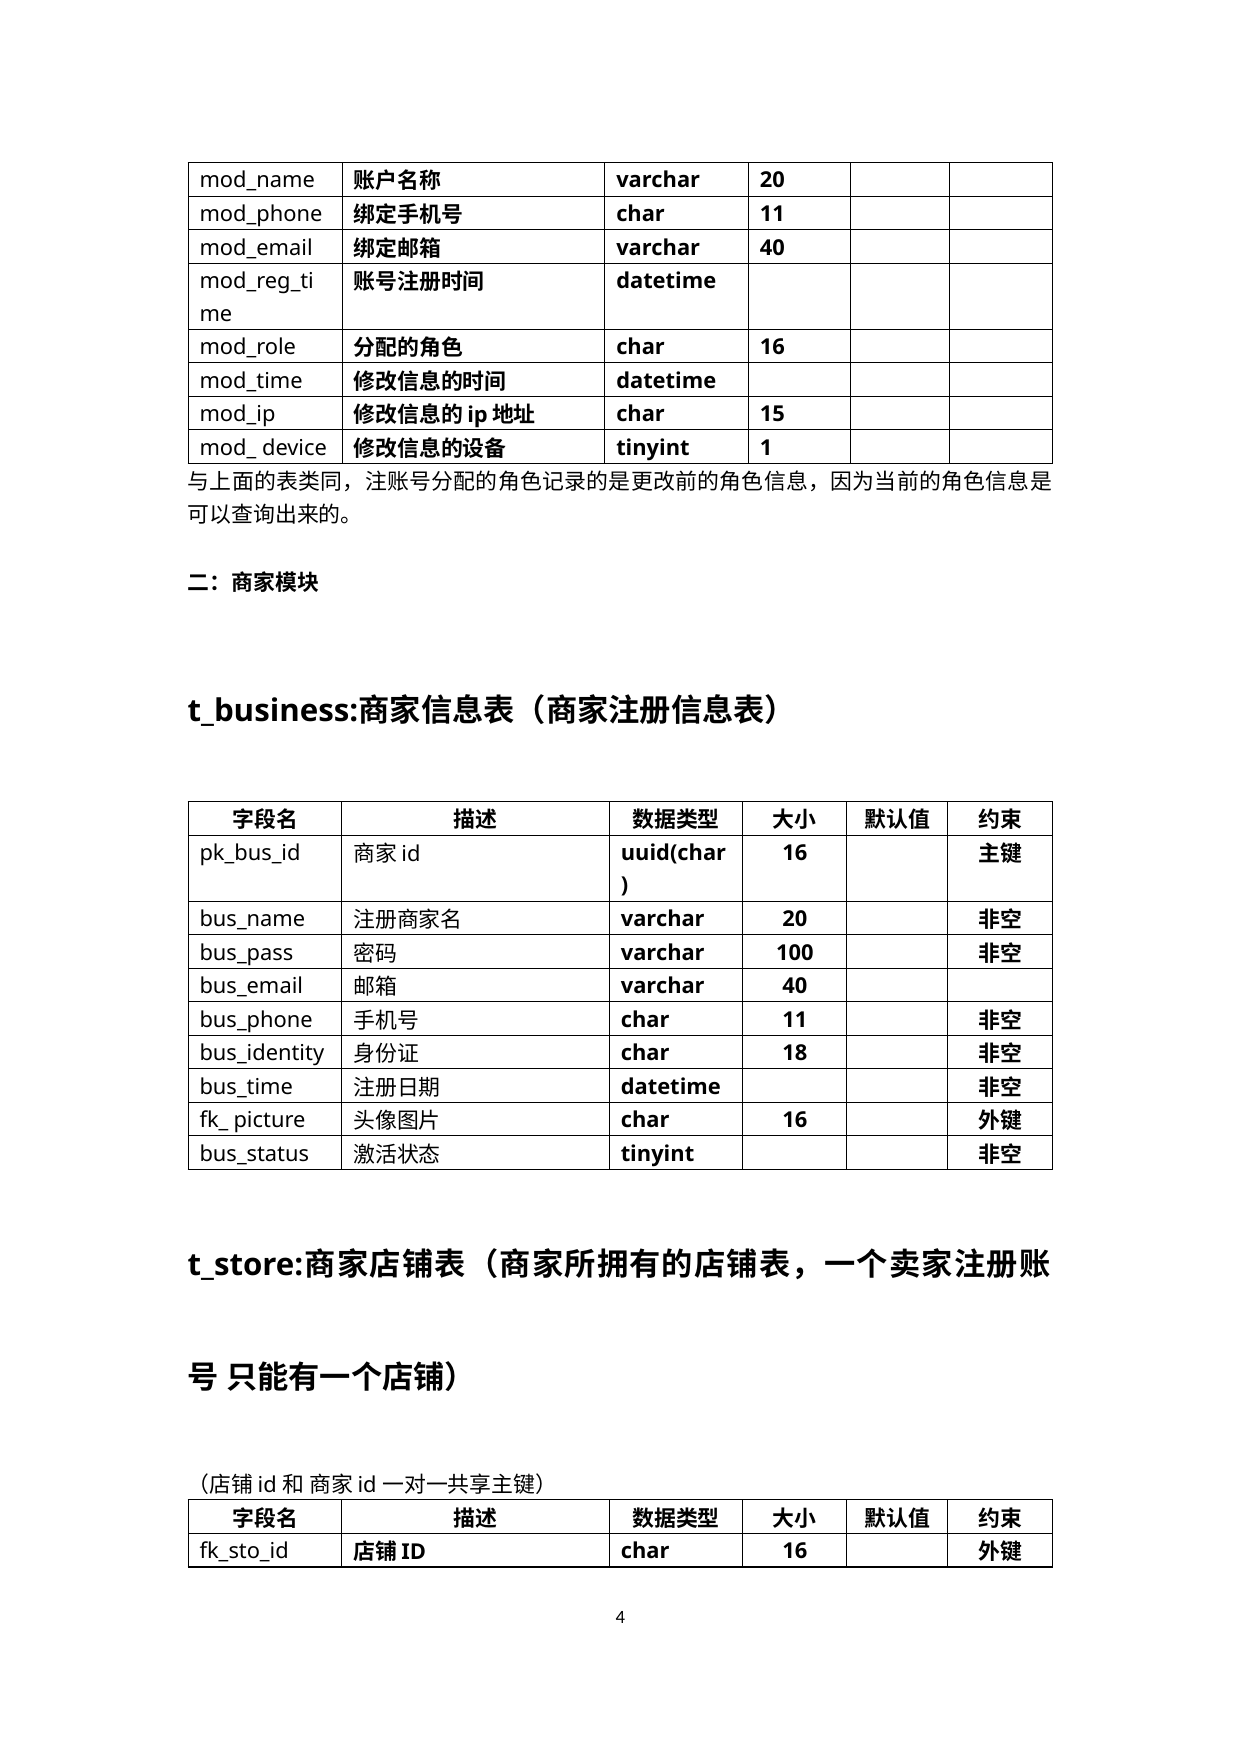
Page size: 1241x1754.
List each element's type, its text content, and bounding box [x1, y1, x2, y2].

table_cell char [605, 330, 748, 362]
table_cell mod_ device [189, 430, 342, 463]
table_header 字段名 [189, 802, 341, 834]
table_cell 16 [743, 836, 846, 901]
table_cell varchar [610, 902, 742, 934]
table_cell uuid(char) [610, 836, 742, 901]
table_cell 40 [749, 230, 850, 263]
table_cell [743, 1136, 846, 1169]
table_cell [847, 1534, 947, 1566]
table_cell 100 [743, 935, 846, 968]
table_cell [851, 264, 949, 329]
table_cell [851, 430, 949, 463]
table_cell 非空 [948, 1036, 1052, 1068]
table_cell 账户名称 [343, 163, 604, 196]
table_cell tinyint [610, 1136, 742, 1169]
subtitle 二：商家模块 [187, 564, 1053, 597]
table_cell datetime [605, 363, 748, 396]
table_header 数据类型 [610, 1500, 742, 1533]
table_cell [950, 163, 1052, 196]
table_cell [948, 969, 1052, 1001]
table_cell 主键 [948, 836, 1052, 901]
table_cell [950, 230, 1052, 263]
table_cell mod_email [189, 230, 342, 263]
table_cell [847, 935, 947, 968]
table_cell 20 [743, 902, 846, 934]
table_cell 20 [749, 163, 850, 196]
table_cell fk_ picture [189, 1103, 341, 1135]
table_cell tinyint [605, 430, 748, 463]
table_cell [847, 1002, 947, 1035]
table_cell [950, 197, 1052, 229]
table_cell [950, 330, 1052, 362]
table_cell bus_status [189, 1136, 341, 1169]
table_cell 商家id [342, 836, 609, 901]
text （店铺id 和 商家id 一对一共享主键） [187, 1467, 1053, 1499]
subtitle t_business:商家信息表（商家注册信息表） [187, 676, 1053, 741]
subtitle t_store:商家店铺表（商家所拥有的店铺表，一个卖家注册账号 只能有一个店铺） [187, 1229, 1053, 1407]
table_cell mod_reg_time [189, 264, 342, 329]
table_cell 修改信息的ip地址 [343, 397, 604, 429]
table_cell 非空 [948, 1069, 1052, 1102]
table_cell bus_name [189, 902, 341, 934]
table_cell [851, 330, 949, 362]
table_cell 店铺ID [342, 1534, 609, 1566]
table_cell char [605, 197, 748, 229]
table_cell 邮箱 [342, 969, 609, 1001]
text 与上面的表类同，注账号分配的角色记录的是更改前的角色信息，因为当前的角色信息是可以查询出来的。 [187, 464, 1053, 529]
table_cell [851, 363, 949, 396]
table_cell [851, 397, 949, 429]
table_cell 分配的角色 [343, 330, 604, 362]
table_cell 注册日期 [342, 1069, 609, 1102]
table_cell 非空 [948, 1002, 1052, 1035]
table_header 默认值 [847, 802, 947, 834]
table_cell varchar [605, 230, 748, 263]
table_cell 身份证 [342, 1036, 609, 1068]
table_cell mod_phone [189, 197, 342, 229]
table_cell 外键 [948, 1534, 1052, 1566]
table_cell 绑定邮箱 [343, 230, 604, 263]
table_cell bus_identity [189, 1036, 341, 1068]
table_cell 绑定手机号 [343, 197, 604, 229]
table_cell 外键 [948, 1103, 1052, 1135]
table_cell mod_time [189, 363, 342, 396]
table_cell bus_time [189, 1069, 341, 1102]
table_cell 15 [749, 397, 850, 429]
table_cell 18 [743, 1036, 846, 1068]
table_cell [851, 163, 949, 196]
table_cell bus_email [189, 969, 341, 1001]
table_cell fk_sto_id [189, 1534, 341, 1566]
table_cell [749, 363, 850, 396]
table_cell [950, 397, 1052, 429]
table_cell 11 [749, 197, 850, 229]
table_header 数据类型 [610, 802, 742, 834]
table_cell [847, 1136, 947, 1169]
table_header 描述 [342, 1500, 609, 1533]
table_cell pk_bus_id [189, 836, 341, 901]
table_cell bus_phone [189, 1002, 341, 1035]
table_cell char [610, 1036, 742, 1068]
table_cell 11 [743, 1002, 846, 1035]
table_cell varchar [605, 163, 748, 196]
table_cell char [610, 1534, 742, 1566]
table_cell 16 [749, 330, 850, 362]
table_cell 非空 [948, 935, 1052, 968]
table_header 默认值 [847, 1500, 947, 1533]
table_cell 头像图片 [342, 1103, 609, 1135]
table_header 字段名 [189, 1500, 341, 1533]
table_cell 修改信息的时间 [343, 363, 604, 396]
table_cell char [605, 397, 748, 429]
table_cell 激活状态 [342, 1136, 609, 1169]
table_cell 非空 [948, 1136, 1052, 1169]
table_header 大小 [743, 802, 846, 834]
table_cell [847, 969, 947, 1001]
table_cell [950, 363, 1052, 396]
table_cell [950, 430, 1052, 463]
table_cell [950, 264, 1052, 329]
table_cell char [610, 1103, 742, 1135]
table_cell 修改信息的设备 [343, 430, 604, 463]
table_cell 1 [749, 430, 850, 463]
table_cell 密码 [342, 935, 609, 968]
table_cell 16 [743, 1534, 846, 1566]
table_cell 注册商家名 [342, 902, 609, 934]
table_cell datetime [605, 264, 748, 329]
table_cell 非空 [948, 902, 1052, 934]
table_cell 手机号 [342, 1002, 609, 1035]
table_header 大小 [743, 1500, 846, 1533]
table_cell 40 [743, 969, 846, 1001]
table_cell [847, 836, 947, 901]
table_cell [851, 197, 949, 229]
table_cell varchar [610, 935, 742, 968]
table_cell char [610, 1002, 742, 1035]
table_cell [851, 230, 949, 263]
table_cell [847, 1069, 947, 1102]
table_cell [847, 1103, 947, 1135]
table_cell mod_role [189, 330, 342, 362]
table_header 约束 [948, 802, 1052, 834]
table_cell 账号注册时间 [343, 264, 604, 329]
table_cell [847, 1036, 947, 1068]
table_cell varchar [610, 969, 742, 1001]
table_header 约束 [948, 1500, 1052, 1533]
table_cell [847, 902, 947, 934]
table_cell datetime [610, 1069, 742, 1102]
table_cell [749, 264, 850, 329]
table_cell mod_ip [189, 397, 342, 429]
table_cell mod_name [189, 163, 342, 196]
table_cell bus_pass [189, 935, 341, 968]
table_cell 16 [743, 1103, 846, 1135]
table_header 描述 [342, 802, 609, 834]
table_cell [743, 1069, 846, 1102]
